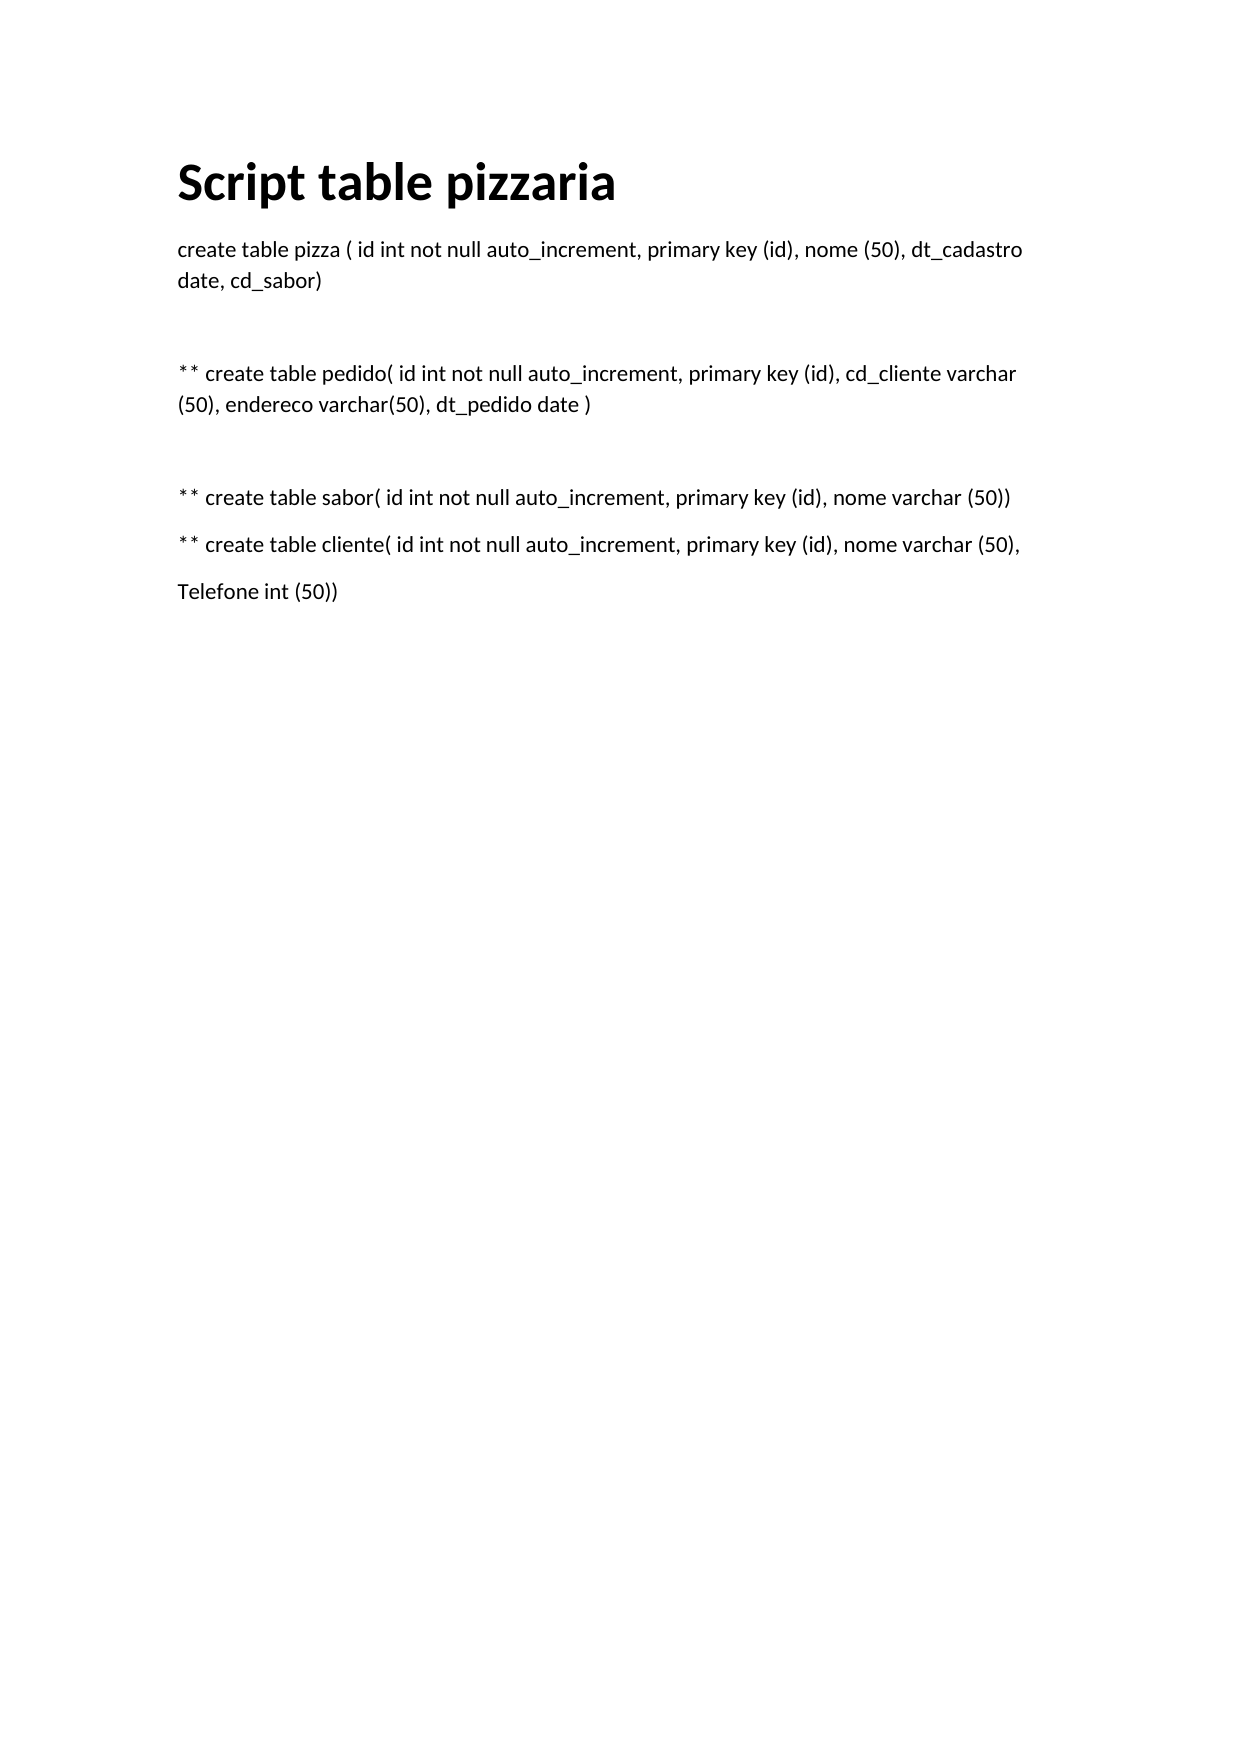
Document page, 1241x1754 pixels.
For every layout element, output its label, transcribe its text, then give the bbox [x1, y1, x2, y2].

text ** create table sabor( id int not null auto_increment, primary key (id), nome varchar (50)) [177, 483, 1063, 512]
text Script table pizzaria [177, 148, 1063, 214]
text ** create table cliente( id int not null auto_increment, primary key (id), nome varchar (50), [177, 530, 1063, 558]
text Telefone int (50)) [177, 577, 1063, 605]
text create table pizza ( id int not null auto_increment, primary key (id), nome (50), dt_cadastro date, cd_sabor) [177, 236, 1063, 294]
text ** create table pedido( id int not null auto_increment, primary key (id), cd_cliente varchar (50), endereco varchar(50), dt_pedido date ) [177, 359, 1063, 418]
